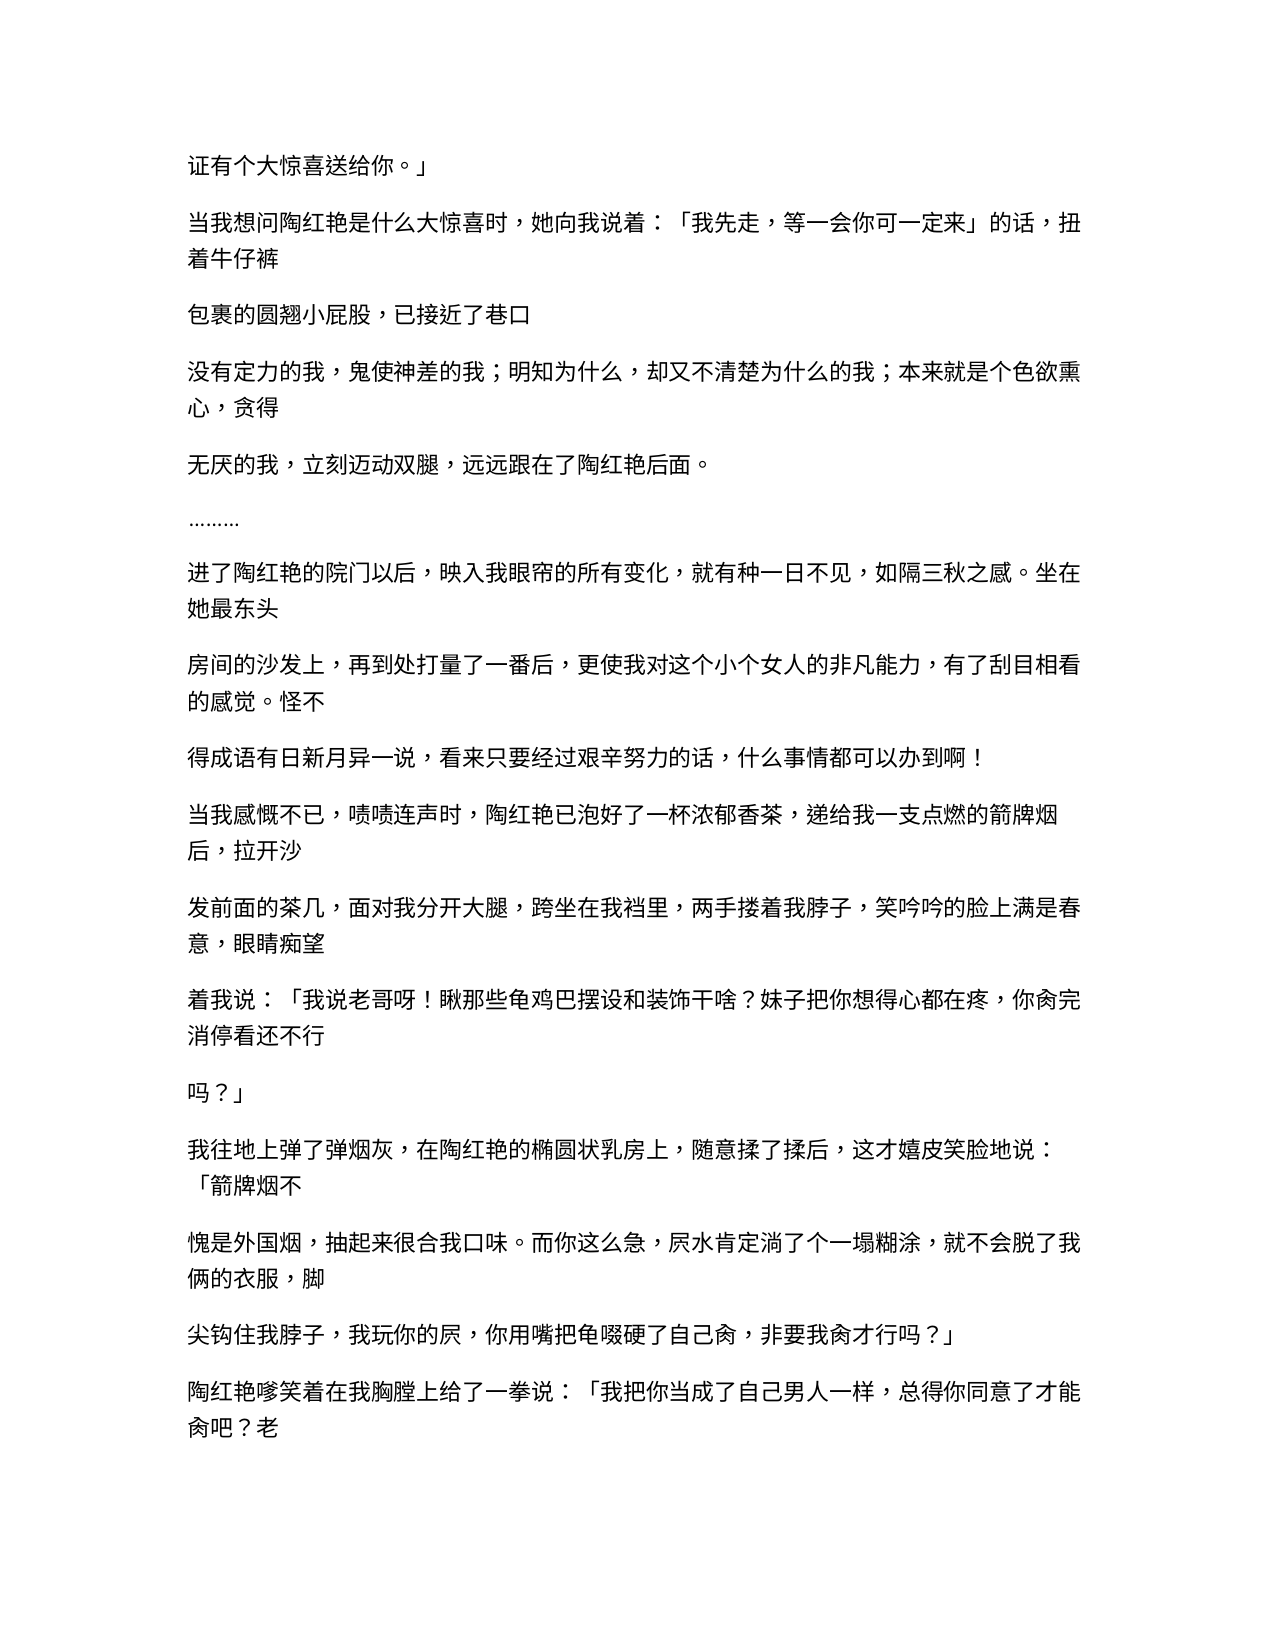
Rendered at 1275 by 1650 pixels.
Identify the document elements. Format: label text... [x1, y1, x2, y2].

text 当我想问陶红艳是什么大惊喜时，她向我说着：「我先走，等一会你可一定来」的话，扭着牛仔裤 [187, 207, 1087, 274]
text 发前面的茶几，面对我分开大腿，跨坐在我裆里，两手搂着我脖子，笑吟吟的脸上满是春意，眼睛痴望 [187, 892, 1087, 959]
text 着我说：「我说老哥呀！瞅那些龟鸡巴摆设和装饰干啥？妹子把你想得心都在疼，你肏完消停看还不行 [187, 984, 1087, 1052]
text 包裹的圆翘小屁股，已接近了巷口 [187, 299, 1087, 331]
text 当我感慨不已，啧啧连声时，陶红艳已泡好了一杯浓郁香茶，递给我一支点燃的箭牌烟后，拉开沙 [187, 799, 1087, 866]
text ……… [187, 506, 1087, 532]
text 我往地上弹了弹烟灰，在陶红艳的椭圆状乳房上，随意揉了揉后，这才嬉皮笑脸地说：「箭牌烟不 [187, 1134, 1087, 1201]
text 没有定力的我，鬼使神差的我；明知为什么，却又不清楚为什么的我；本来就是个色欲熏心，贪得 [187, 356, 1087, 423]
text 尖钩住我脖子，我玩你的屄，你用嘴把龟啜硬了自己肏，非要我肏才行吗？」 [187, 1319, 1087, 1351]
text 证有个大惊喜送给你。」 [187, 150, 1087, 181]
text 愧是外国烟，抽起来很合我口味。而你这么急，屄水肯定淌了个一塌糊涂，就不会脱了我俩的衣服，脚 [187, 1227, 1087, 1294]
text 无厌的我，立刻迈动双腿，远远跟在了陶红艳后面。 [187, 449, 1087, 480]
text 陶红艳嗲笑着在我胸膛上给了一拳说：「我把你当成了自己男人一样，总得你同意了才能肏吧？老 [187, 1376, 1087, 1443]
text 吗？」 [187, 1077, 1087, 1108]
text 得成语有日新月异一说，看来只要经过艰辛努力的话，什么事情都可以办到啊！ [187, 742, 1087, 773]
text 进了陶红艳的院门以后，映入我眼帘的所有变化，就有种一日不见，如隔三秋之感。坐在她最东头 [187, 557, 1087, 624]
text 房间的沙发上，再到处打量了一番后，更使我对这个小个女人的非凡能力，有了刮目相看的感觉。怪不 [187, 649, 1087, 717]
